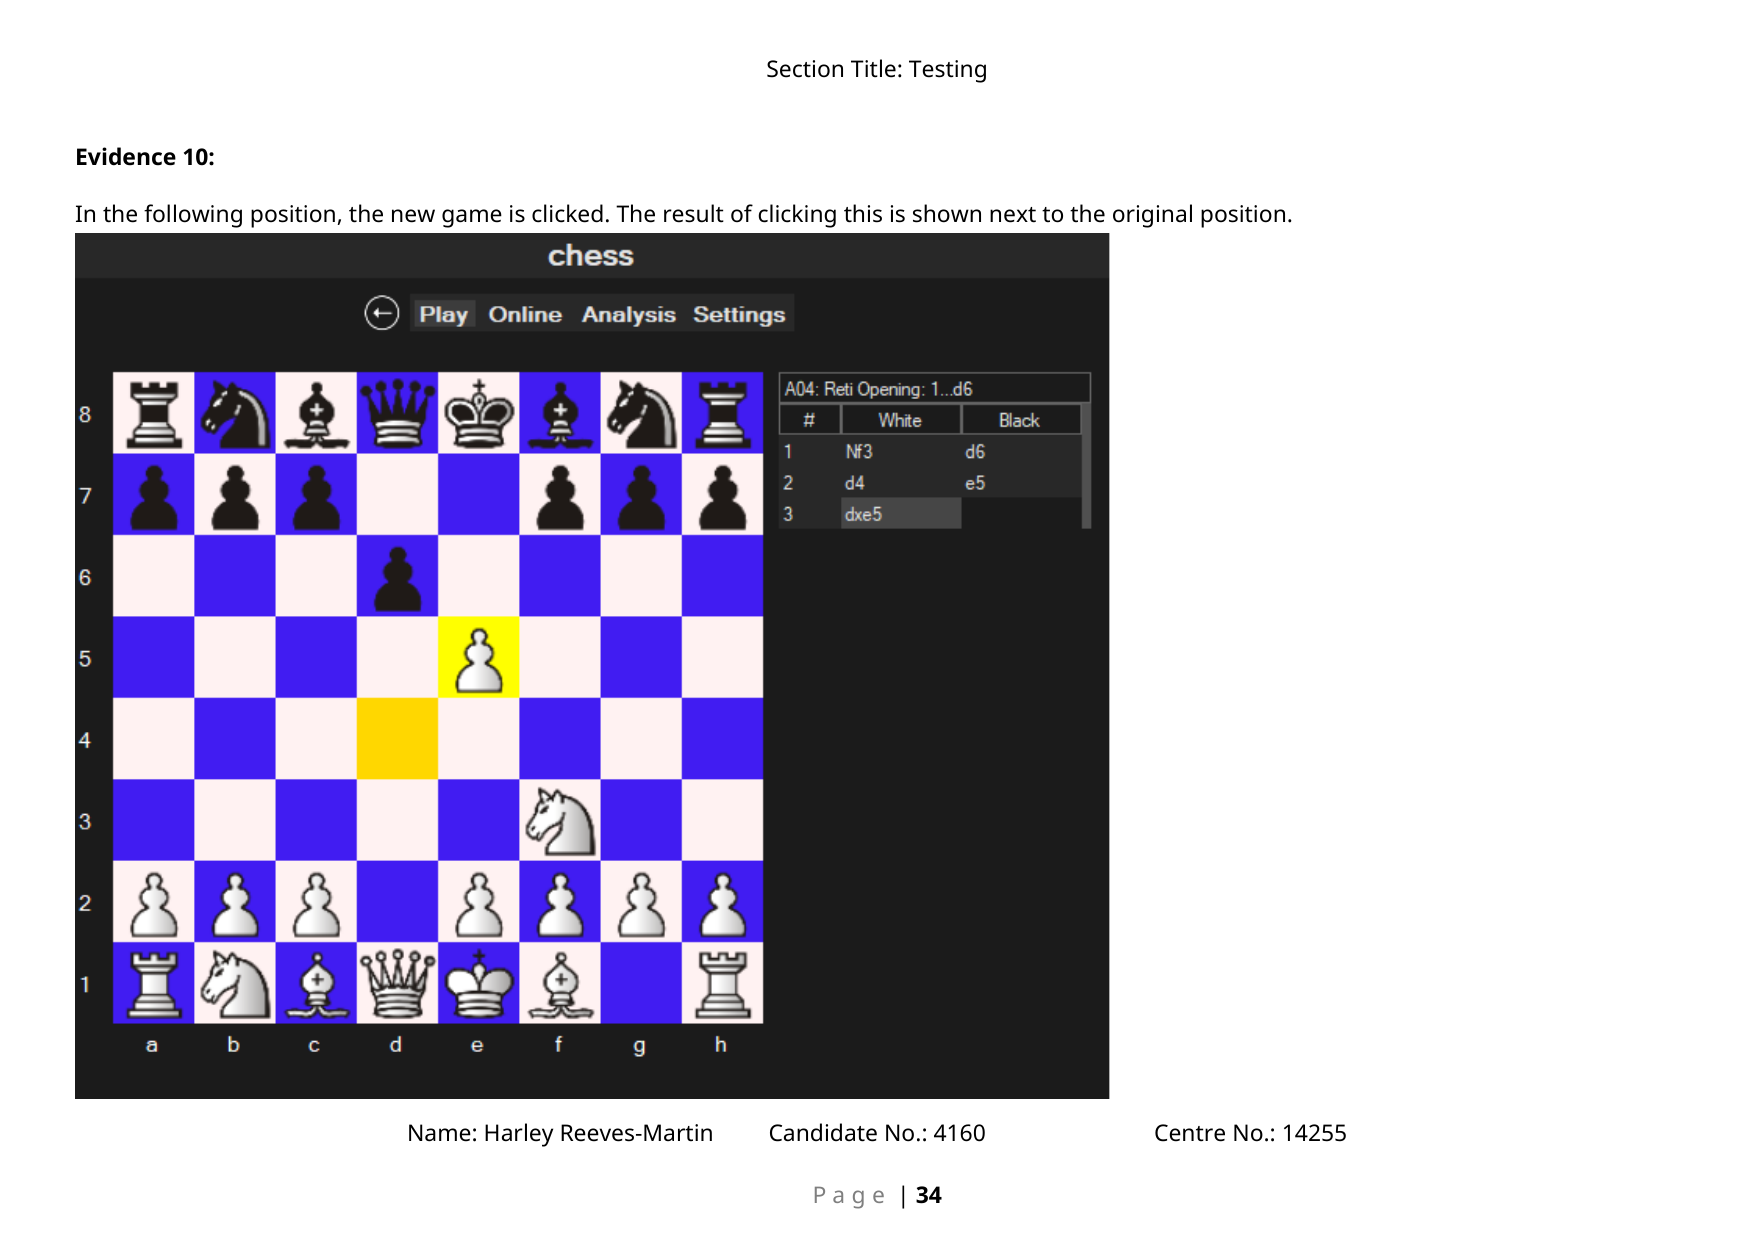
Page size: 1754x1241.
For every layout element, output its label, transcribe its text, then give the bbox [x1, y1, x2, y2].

subtitle Evidence 10: [75, 141, 1679, 172]
picture [75, 233, 1110, 1099]
